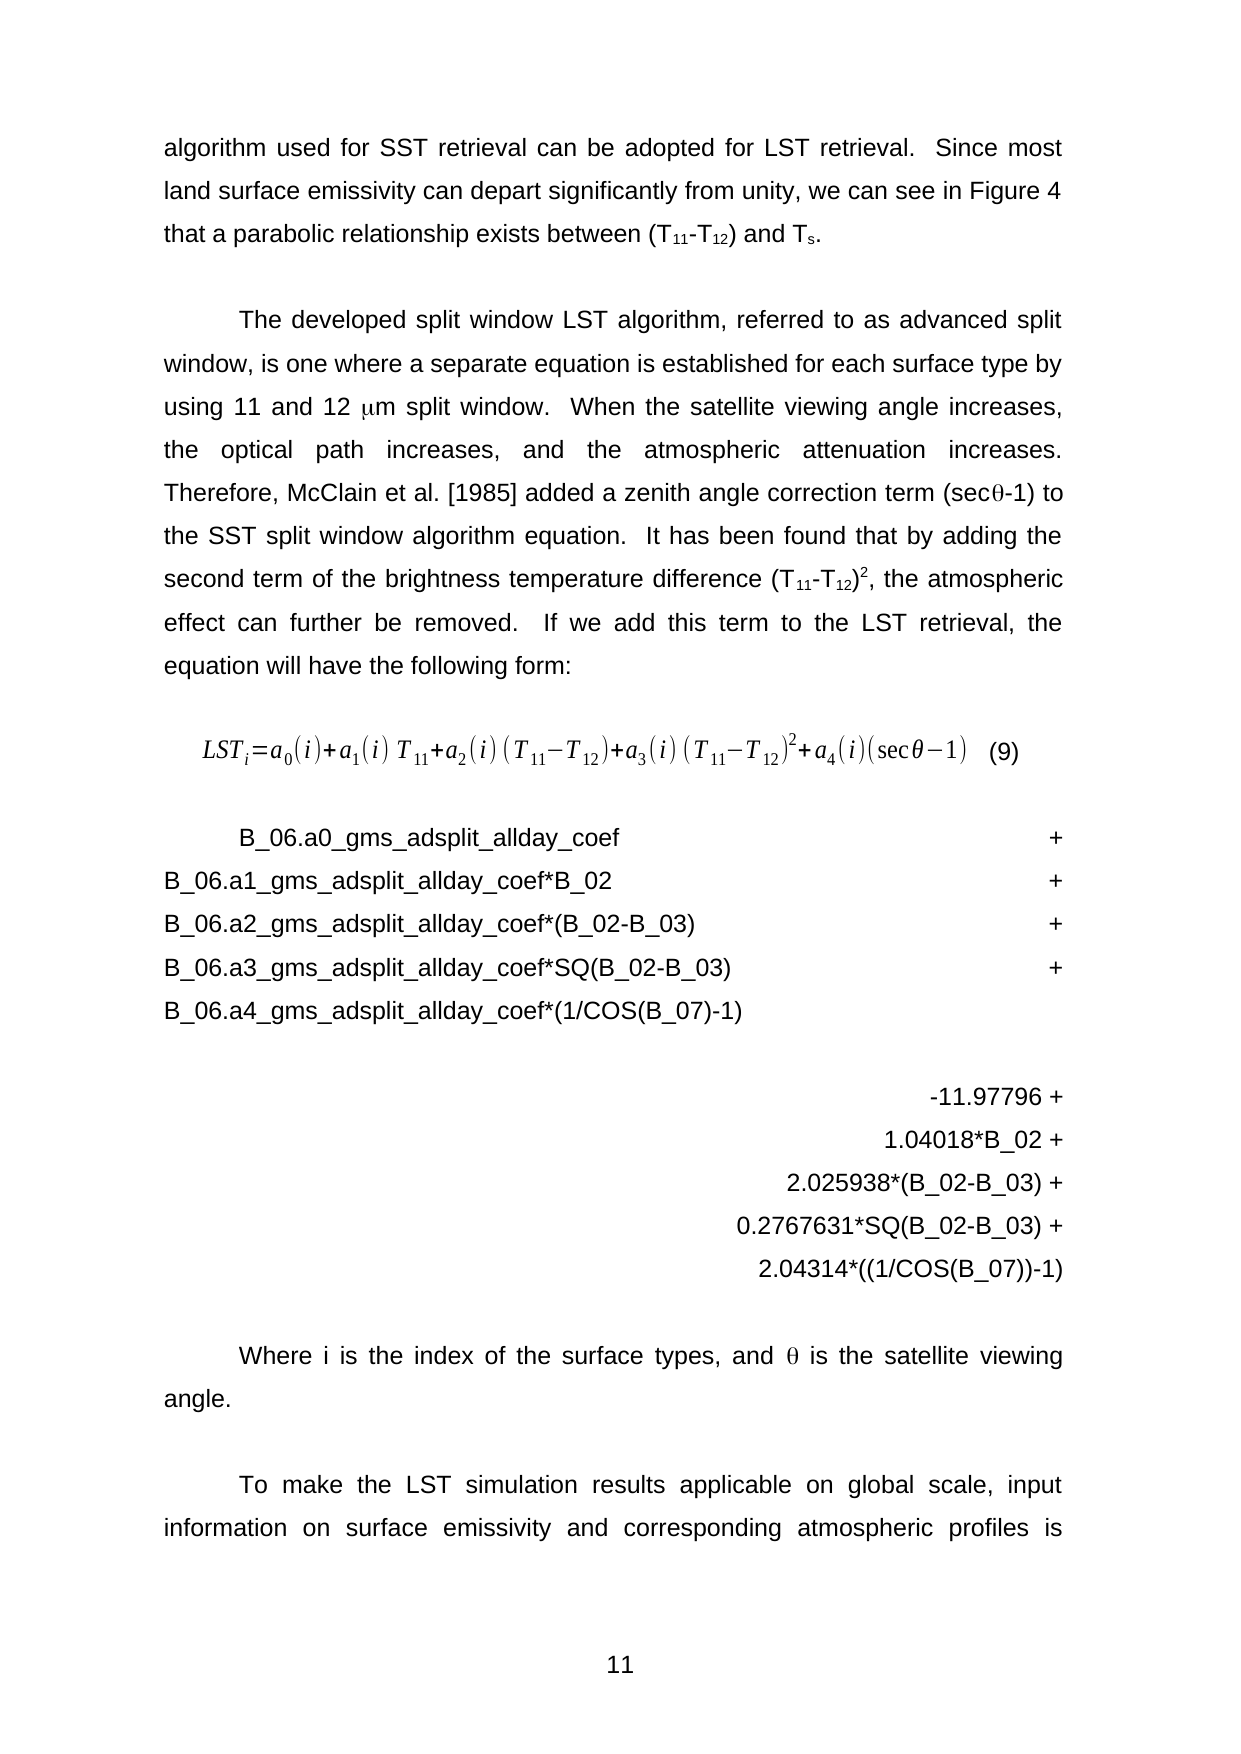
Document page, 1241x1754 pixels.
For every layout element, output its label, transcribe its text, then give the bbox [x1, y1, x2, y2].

text 1.04018*B_02 + [164, 1125, 1064, 1154]
text 2.025938*(B_02-B_03) + [164, 1168, 1064, 1197]
text 0.2767631*SQ(B_02-B_03) + [164, 1211, 1064, 1240]
text -11.97796 + [164, 1082, 1064, 1111]
text The developed split window LST algorithm, referred to as advanced split window, is one where a separate equation is established for each surface type by using 11 and 12 m split window. When the satellite viewing angle increases, the optical path increases, and the atmospheric attenuation increases. Therefore, McClain et al. [1985] added a zenith angle correction term (sec-1) to the SST split window algorithm equation. It has been found that by adding the second term of the brightness temperature difference (T11-T12)2, the atmospheric effect can further be removed. If we add this term to the LST retrieval, the equation will have the following form: [164, 305, 1064, 679]
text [164, 133, 1064, 248]
text 2.04314*((1/COS(B_07))-1) [164, 1254, 1064, 1283]
text (9) [989, 737, 1064, 766]
text B_06.a0_gms_adsplit_allday_coef + B_06.a1_gms_adsplit_allday_coef*B_02 + B_06.a2_gms_adsplit_allday_coef*(B_02-B_03) + B_06.a3_gms_adsplit_allday_coef*SQ(B_02-B_03) + B_06.a4_gms_adsplit_allday_coef*(1/COS(B_07)-1) [164, 823, 1064, 1024]
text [164, 1470, 1064, 1542]
text Where i is the index of the surface types, and is the satellite viewing angle. [164, 1341, 1064, 1413]
